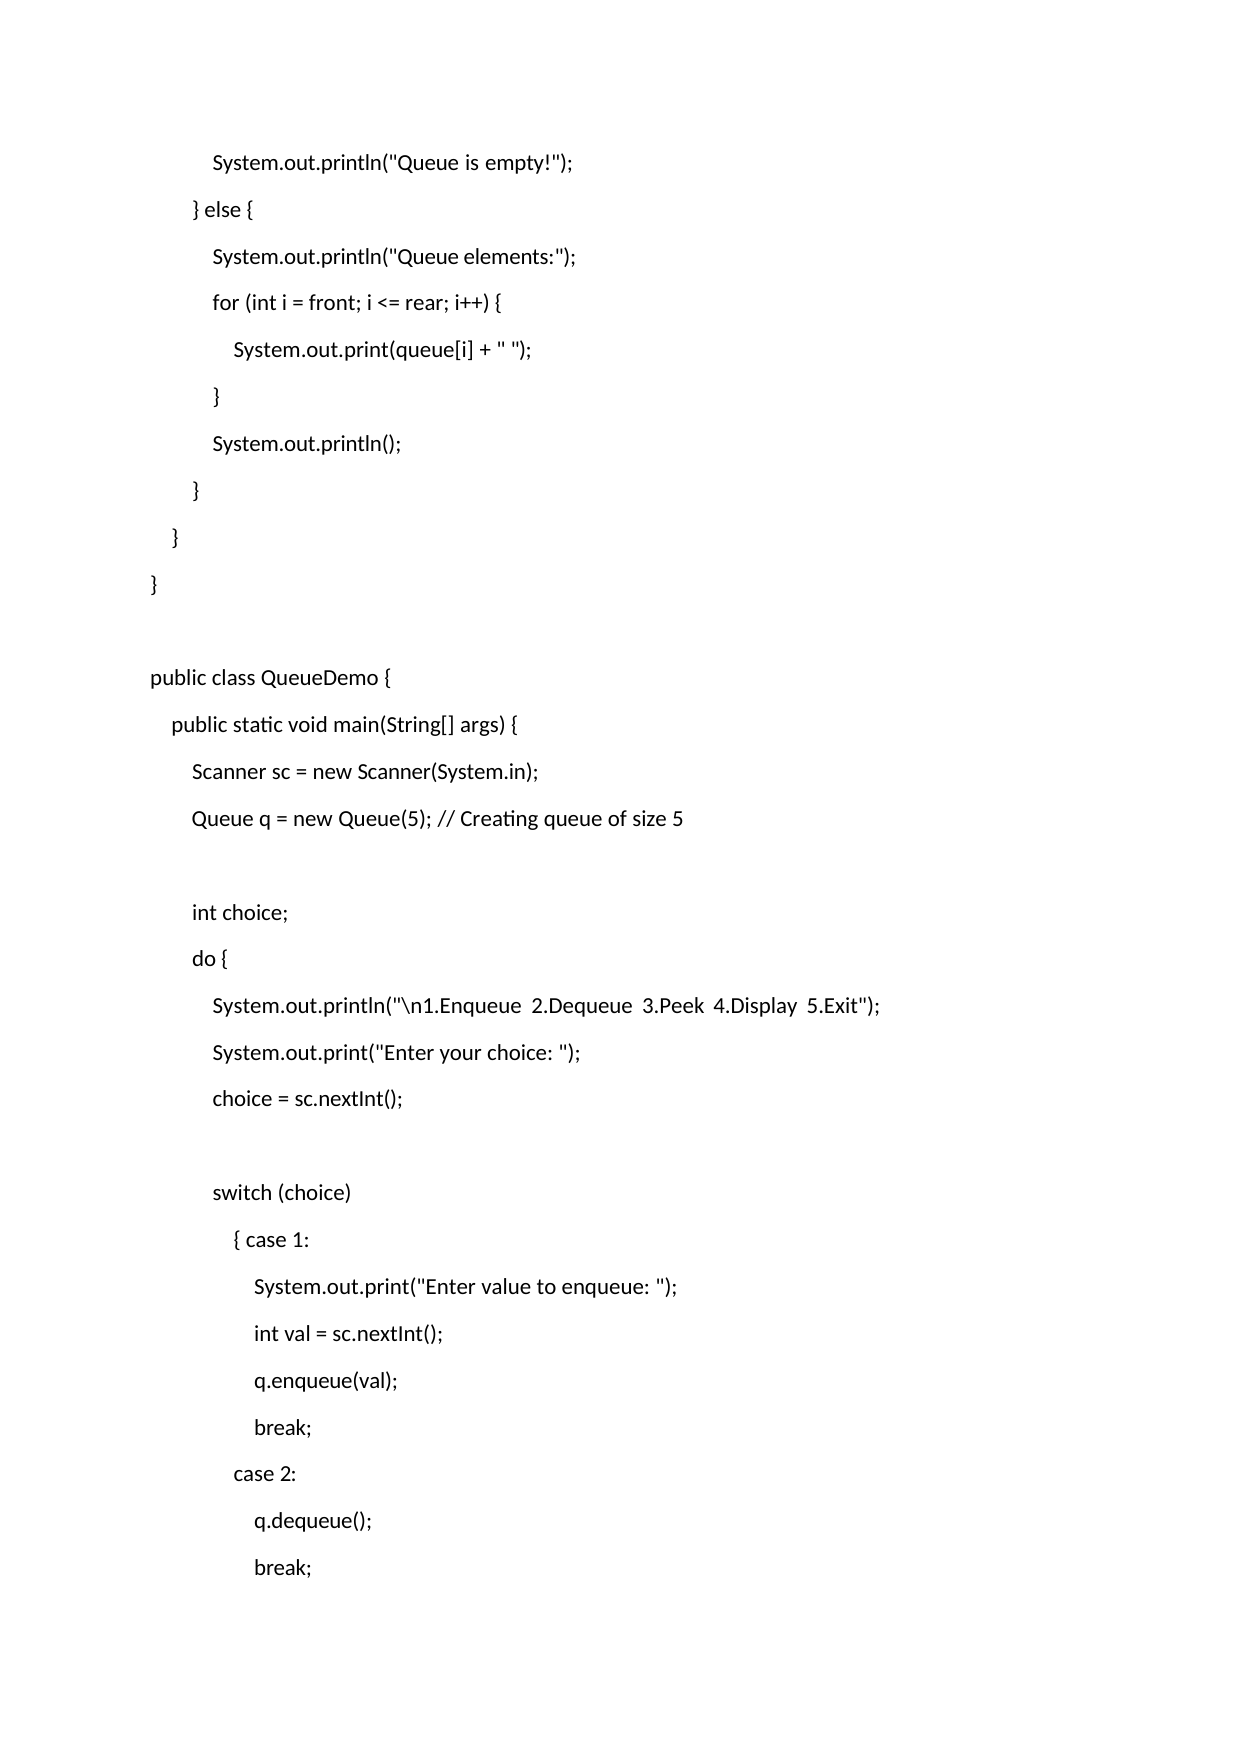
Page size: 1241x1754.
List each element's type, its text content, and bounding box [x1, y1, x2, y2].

text Scanner sc = new Scanner(System.in); [192, 757, 1137, 785]
text System.out.print(queue[i] + " "); [233, 335, 1137, 363]
text public class QueueDemo { [150, 663, 1137, 692]
text } [150, 570, 1137, 598]
text } [192, 476, 1137, 504]
text } [171, 523, 1137, 551]
text int choice; do { [192, 898, 288, 973]
text switch (choice) { case 1: [212, 1178, 378, 1253]
text case 2: [233, 1459, 1137, 1487]
text q.dequeue(); break; [254, 1506, 378, 1581]
text System.out.println("Queue is empty!"); [212, 148, 1137, 176]
text choice = sc.nextInt(); [212, 1084, 1137, 1112]
text public static void main(String[] args) { [171, 710, 1137, 738]
text } [212, 382, 1137, 410]
text System.out.print("Enter value to enqueue: "); int val = sc.nextInt(); [254, 1272, 694, 1347]
text q.enqueue(val); break; [254, 1366, 434, 1441]
text Queue q = new Queue(5); // Creating queue of size 5 [191, 804, 1137, 832]
text System.out.println(); [212, 429, 1137, 457]
text System.out.println("Queue elements:"); for (int i = front; i <= rear; i++) { [212, 242, 601, 316]
text System.out.println("\n1.Enqueue 2.Dequeue 3.Peek 4.Display 5.Exit"); System.out.print("Enter your choice: "); [212, 991, 960, 1066]
text } else { [192, 195, 1137, 223]
